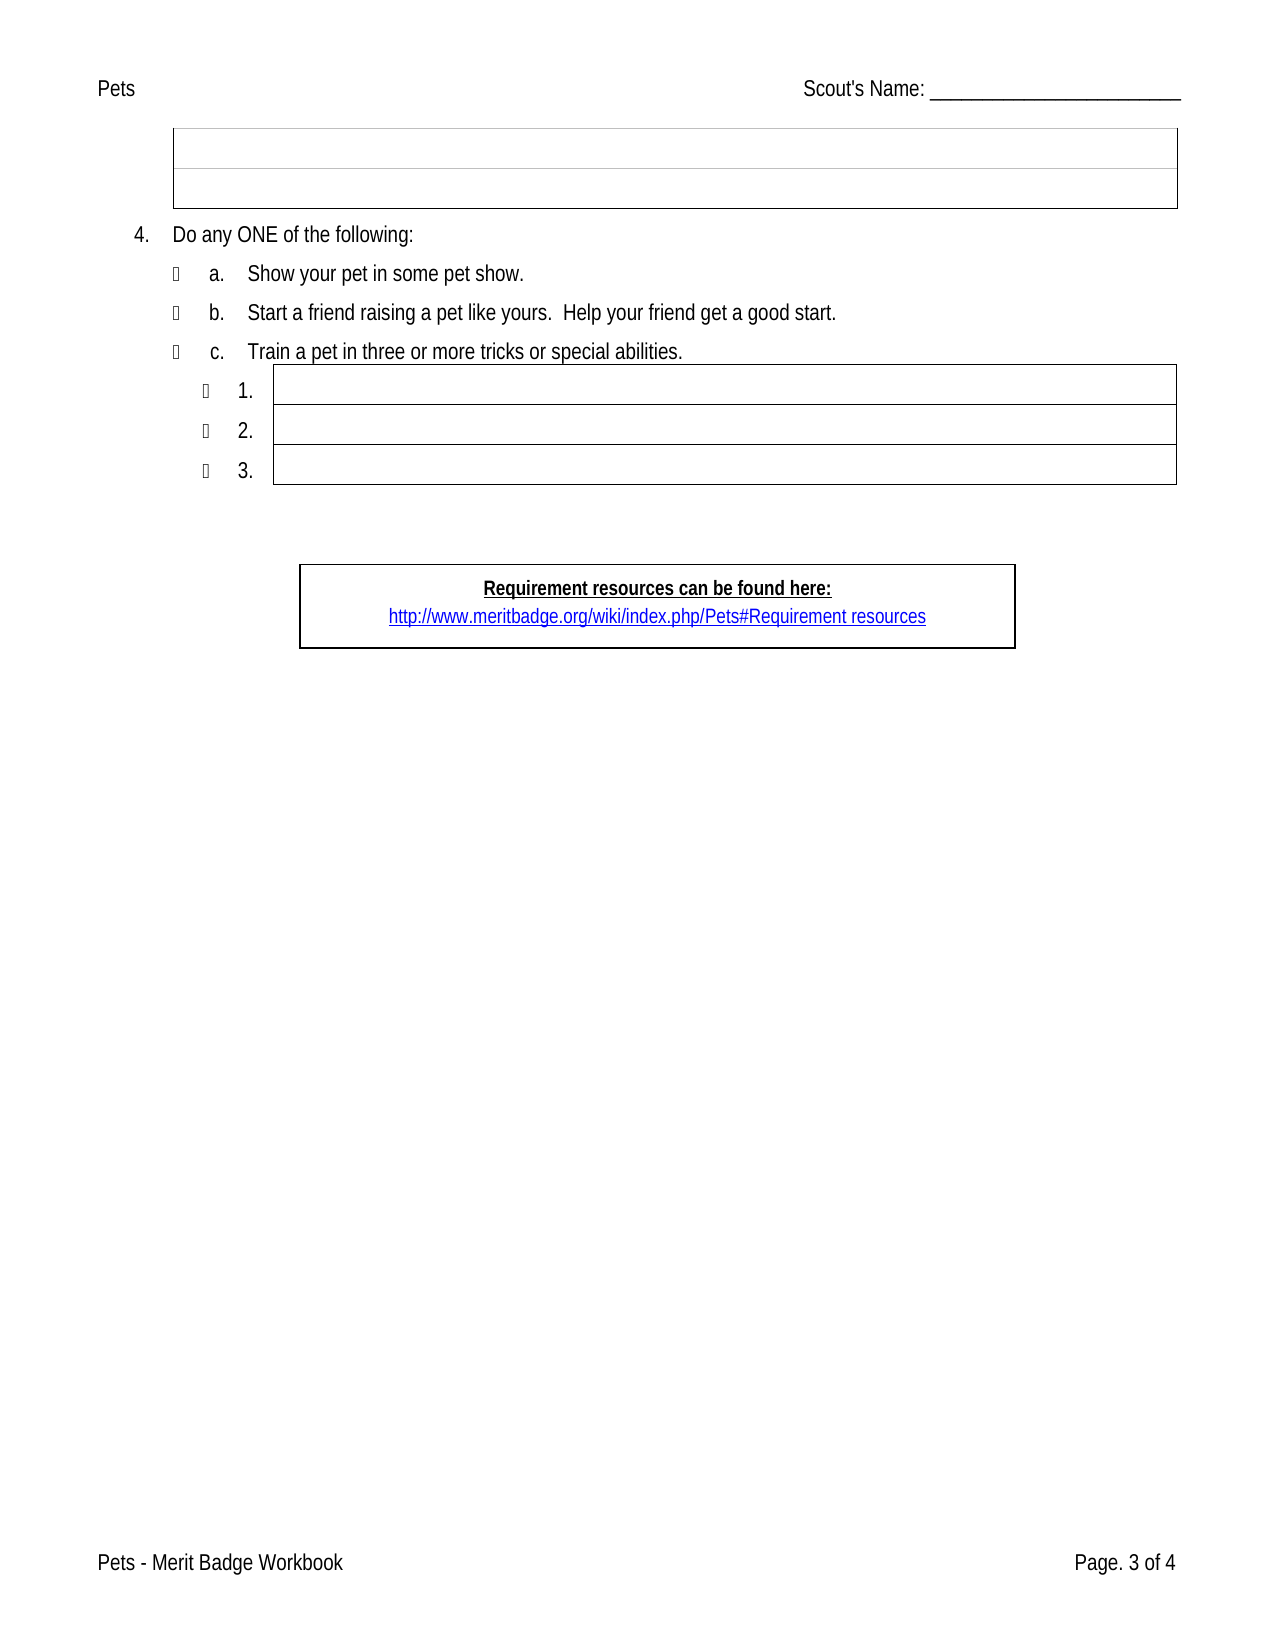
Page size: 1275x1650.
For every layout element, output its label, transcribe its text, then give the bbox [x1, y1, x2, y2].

table_cell [274, 405, 1176, 444]
table_header 1. [191, 364, 273, 404]
text 4. Do any ONE of the following: [97, 221, 1177, 247]
table_cell 2. [191, 404, 273, 444]
text c. Train a pet in three or more tricks or special abilities. [172, 338, 1177, 364]
table_cell 3. [191, 444, 273, 484]
table_cell [174, 169, 1177, 207]
table_header [274, 365, 1176, 404]
table_cell [174, 129, 1177, 168]
text a. Show your pet in some pet show. [172, 260, 1177, 286]
table_cell [274, 445, 1176, 484]
text b. Start a friend raising a pet like yours. Help your friend get a good start. [172, 299, 1177, 325]
